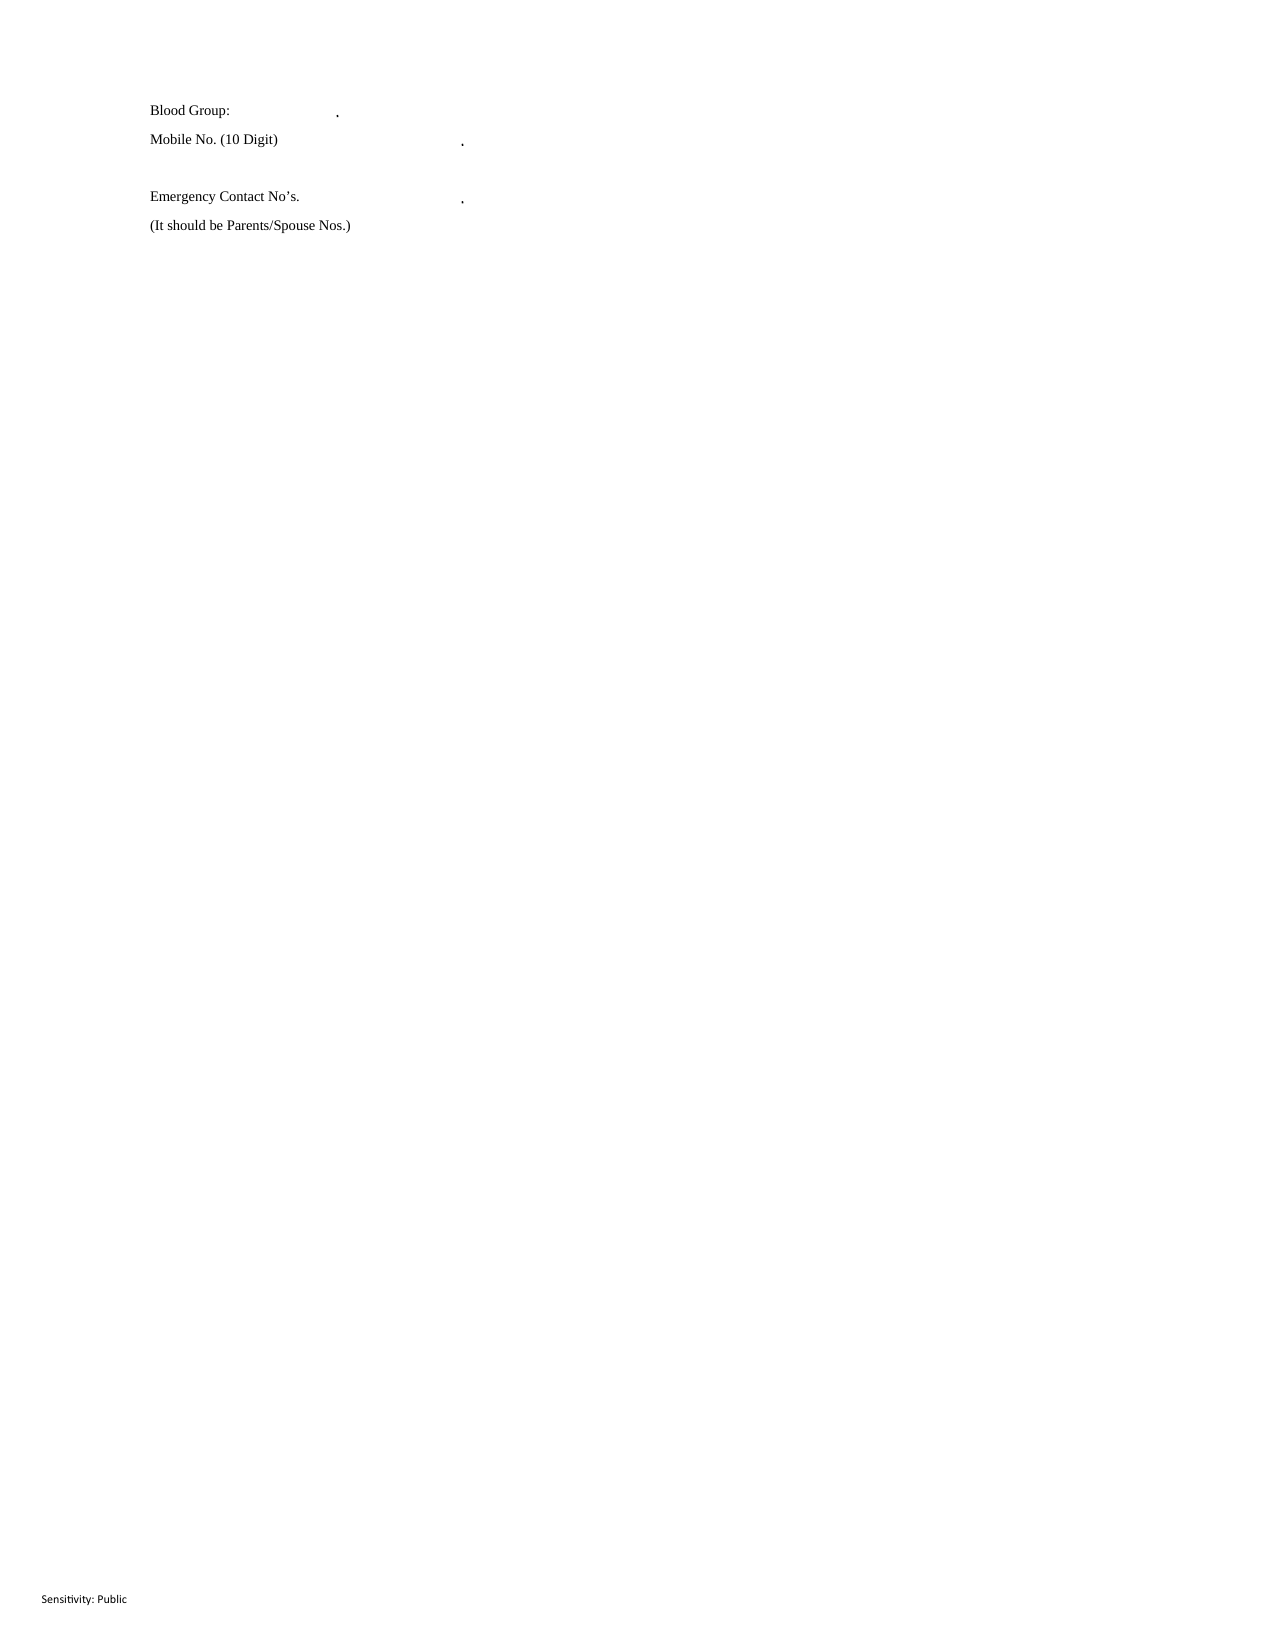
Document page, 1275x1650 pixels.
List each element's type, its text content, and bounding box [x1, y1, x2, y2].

text (It should be Parents/Spouse Nos.) [150, 205, 1125, 234]
text Blood Group: [150, 90, 1125, 119]
text Emergency Contact No’s. [150, 176, 1125, 205]
text Mobile No. (10 Digit) [150, 119, 1125, 147]
